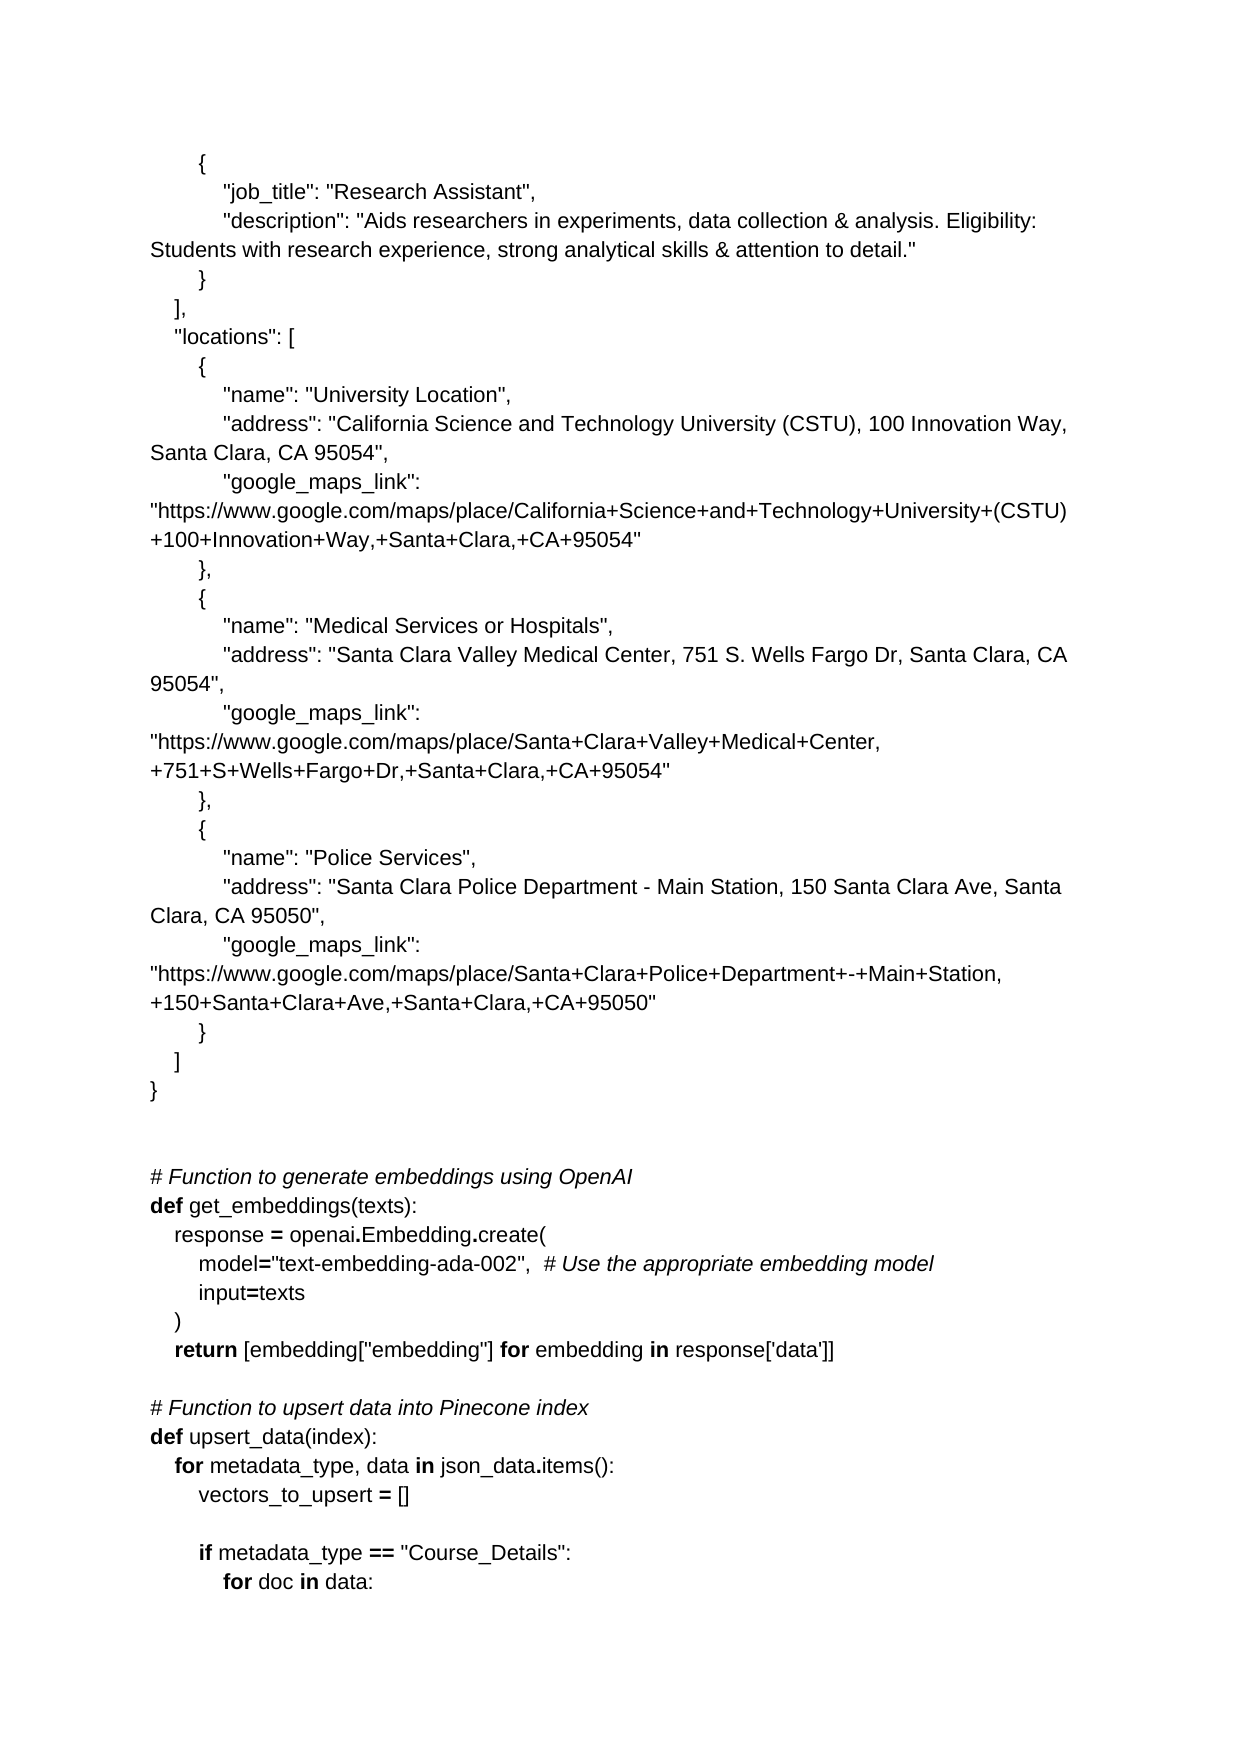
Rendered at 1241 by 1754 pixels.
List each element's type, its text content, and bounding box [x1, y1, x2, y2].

text "address": "Santa Clara Police Department - Main Station, 150 Santa Clara Ave, Santa Clara, CA 95050", [150, 874, 1090, 928]
text # Function to upsert data into Pinecone index [150, 1395, 1090, 1420]
text for metadata_type, data in json_data.items(): [150, 1453, 1090, 1478]
text ] [150, 1048, 1090, 1073]
text "name": "Medical Services or Hospitals", [150, 613, 1090, 638]
text "job_title": "Research Assistant", [150, 179, 1090, 204]
text "locations": [ [150, 324, 1090, 349]
text for doc in data: [150, 1569, 1090, 1594]
text def get_embeddings(texts): [150, 1192, 1090, 1218]
text "description": "Aids researchers in experiments, data collection & analysis. Eligibility: Students with research experience, strong analytical skills & attention to detail." [150, 208, 1090, 262]
text } [150, 1077, 1090, 1102]
text { [150, 584, 1090, 609]
text ], [150, 295, 1090, 320]
text } [150, 1019, 1090, 1044]
text "address": "California Science and Technology University (CSTU), 100 Innovation Way, Santa Clara, CA 95054", [150, 411, 1090, 465]
text "name": "University Location", [150, 382, 1090, 407]
text vectors_to_upsert = [] [150, 1482, 1090, 1507]
text model="text-embedding-ada-002", # Use the appropriate embedding model [150, 1250, 1090, 1276]
text def upsert_data(index): [150, 1424, 1090, 1449]
text { [150, 353, 1090, 378]
text { [150, 816, 1090, 841]
text ) [150, 1308, 1090, 1333]
text { [150, 150, 1090, 175]
text } [150, 266, 1090, 291]
text "name": "Police Services", [150, 845, 1090, 870]
text "address": "Santa Clara Valley Medical Center, 751 S. Wells Fargo Dr, Santa Clara, CA 95054", [150, 642, 1090, 696]
text "google_maps_link": "https://www.google.com/maps/place/Santa+Clara+Police+Department+-+Main+Station,+150+Santa+Clara+Ave,+Santa+Clara,+CA+95050" [150, 932, 1090, 1015]
text if metadata_type == "Course_Details": [150, 1540, 1090, 1565]
text }, [150, 787, 1090, 812]
text input=texts [150, 1279, 1090, 1304]
text response = openai.Embedding.create( [150, 1221, 1090, 1247]
text # Function to generate embeddings using OpenAI [150, 1163, 1090, 1189]
text "google_maps_link": "https://www.google.com/maps/place/Santa+Clara+Valley+Medical+Center,+751+S+Wells+Fargo+Dr,+Santa+Clara,+CA+95054" [150, 700, 1090, 783]
text return [embedding["embedding"] for embedding in response['data']] [150, 1337, 1090, 1362]
text "google_maps_link": "https://www.google.com/maps/place/California+Science+and+Technology+University+(CSTU)+100+Innovation+Way,+Santa+Clara,+CA+95054" [150, 468, 1090, 552]
text }, [150, 555, 1090, 581]
